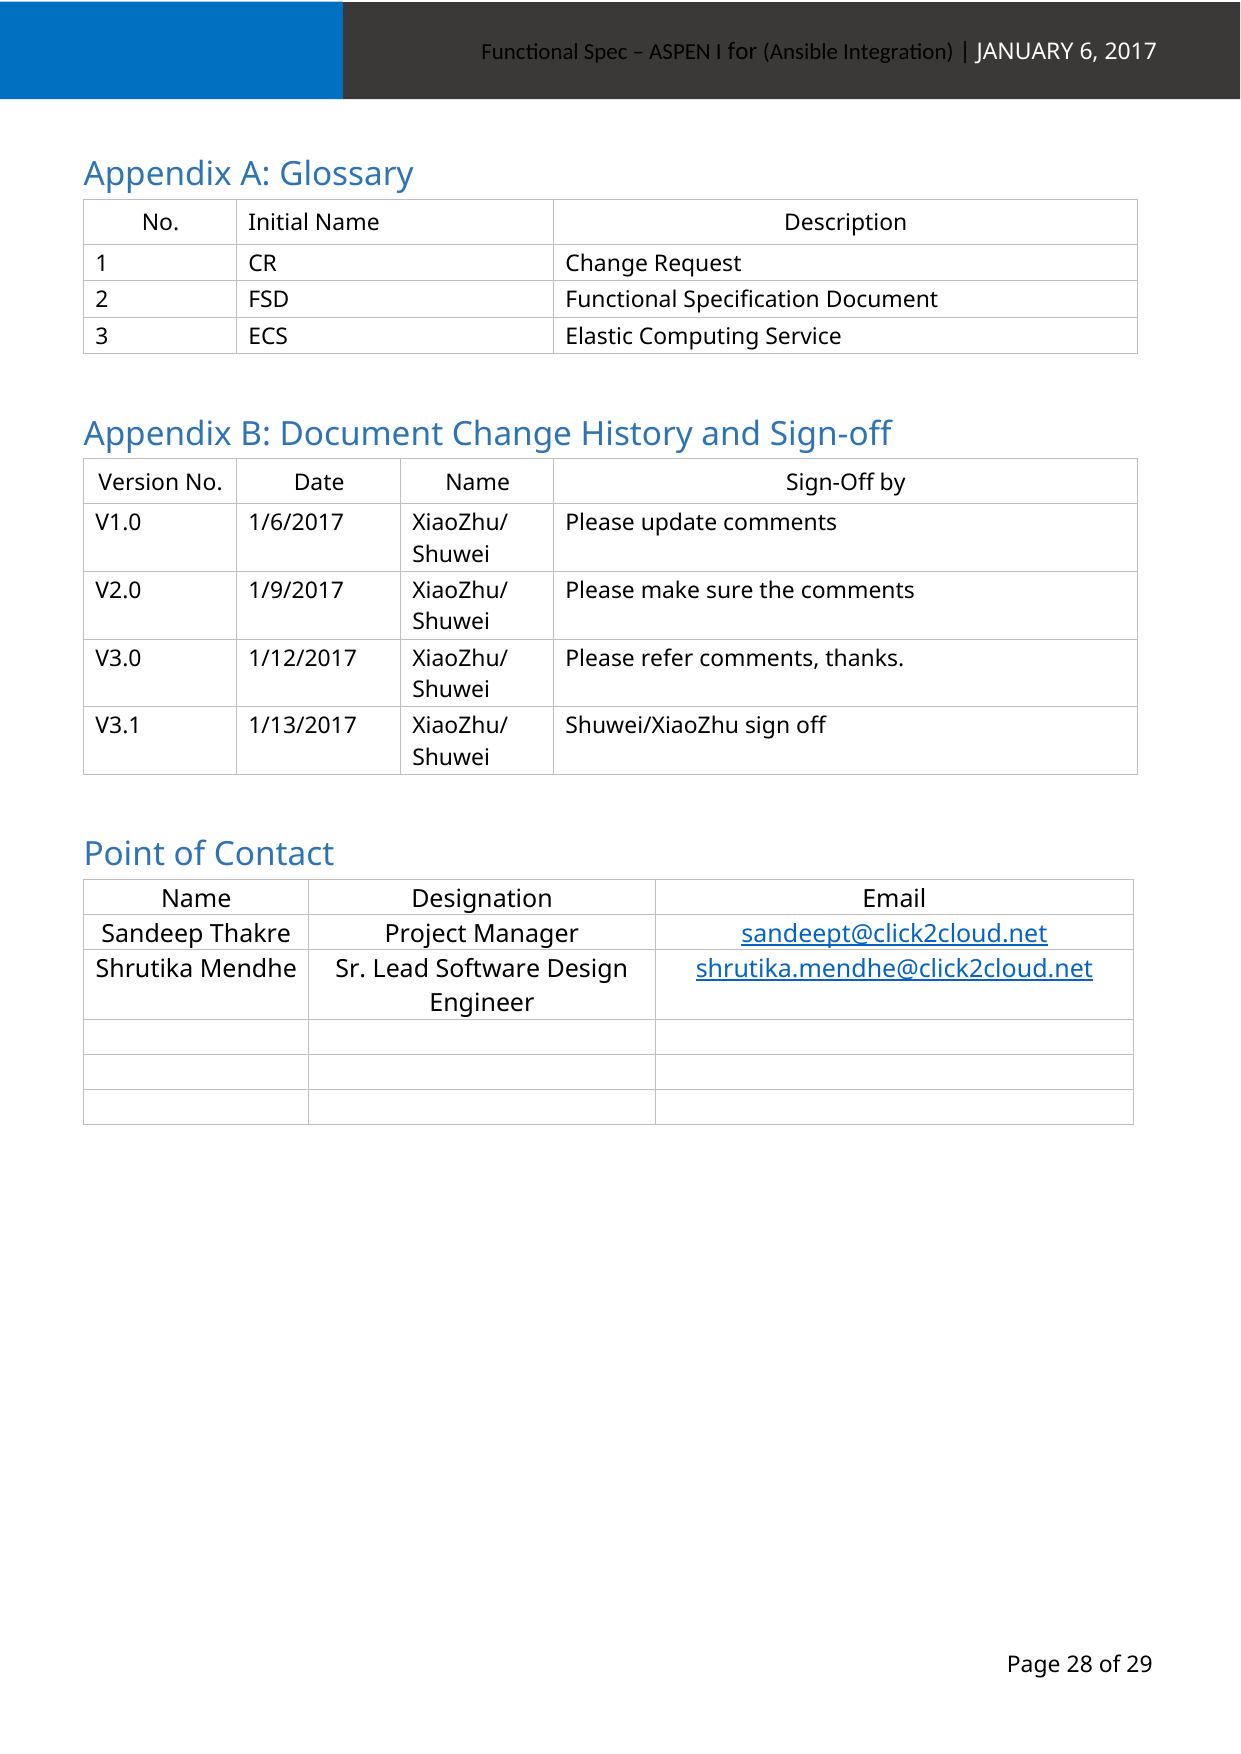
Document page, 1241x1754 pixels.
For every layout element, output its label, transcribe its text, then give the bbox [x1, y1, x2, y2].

table_cell Sr. Lead Software Design Engineer [309, 950, 655, 1018]
table_header Sign-Off by [554, 459, 1137, 503]
table_cell V3.0 [84, 640, 236, 706]
table_cell [656, 1090, 1133, 1124]
subtitle Appendix A: Glossary [83, 150, 1152, 195]
table_cell [84, 1055, 308, 1089]
table_cell ECS [237, 318, 553, 353]
table_header Name [401, 459, 553, 503]
table_cell FSD [237, 281, 553, 317]
table_cell Please update comments [554, 504, 1137, 571]
table_cell [309, 1020, 655, 1054]
table_cell V3.1 [84, 707, 236, 774]
table_header Name [84, 880, 308, 914]
table_cell 2 [84, 281, 236, 317]
subtitle Point of Contact [83, 830, 1152, 876]
table_cell shrutika.mendhe@click2cloud.net [656, 950, 1133, 1018]
table_header Date [237, 459, 400, 503]
table_cell Elastic Computing Service [554, 318, 1137, 353]
table_cell [656, 1020, 1133, 1054]
table_cell XiaoZhu/Shuwei [401, 572, 553, 638]
table_cell Shuwei/XiaoZhu sign off [554, 707, 1137, 774]
table_cell XiaoZhu/Shuwei [401, 504, 553, 571]
table_cell [656, 1055, 1133, 1089]
table_cell sandeept@click2cloud.net [656, 915, 1133, 949]
table_header Version No. [84, 459, 236, 503]
table_cell CR [237, 245, 553, 280]
table_cell XiaoZhu/Shuwei [401, 707, 553, 774]
table_cell 1/9/2017 [237, 572, 400, 638]
table_cell XiaoZhu/Shuwei [401, 640, 553, 706]
table_cell [84, 1020, 308, 1054]
table_cell Sandeep Thakre [84, 915, 308, 949]
table_cell 1/6/2017 [237, 504, 400, 571]
table_header Email [656, 880, 1133, 914]
table_cell Change Request [554, 245, 1137, 280]
table_cell 1 [84, 245, 236, 280]
table_header Designation [309, 880, 655, 914]
table_header Description [554, 200, 1137, 244]
table_cell Shrutika Mendhe [84, 950, 308, 1018]
table_cell V1.0 [84, 504, 236, 571]
table_cell 1/13/2017 [237, 707, 400, 774]
table_cell 1/12/2017 [237, 640, 400, 706]
table_cell [84, 1090, 308, 1124]
table_cell Project Manager [309, 915, 655, 949]
table_cell Functional Specification Document [554, 281, 1137, 317]
table_header No. [84, 200, 236, 244]
table_cell [309, 1090, 655, 1124]
table_cell Please make sure the comments [554, 572, 1137, 638]
table_header Initial Name [237, 200, 553, 244]
subtitle Appendix B: Document Change History and Sign-off [83, 409, 1152, 455]
table_cell Please refer comments, thanks. [554, 640, 1137, 706]
table_cell 3 [84, 318, 236, 353]
table_cell [309, 1055, 655, 1089]
table_cell V2.0 [84, 572, 236, 638]
